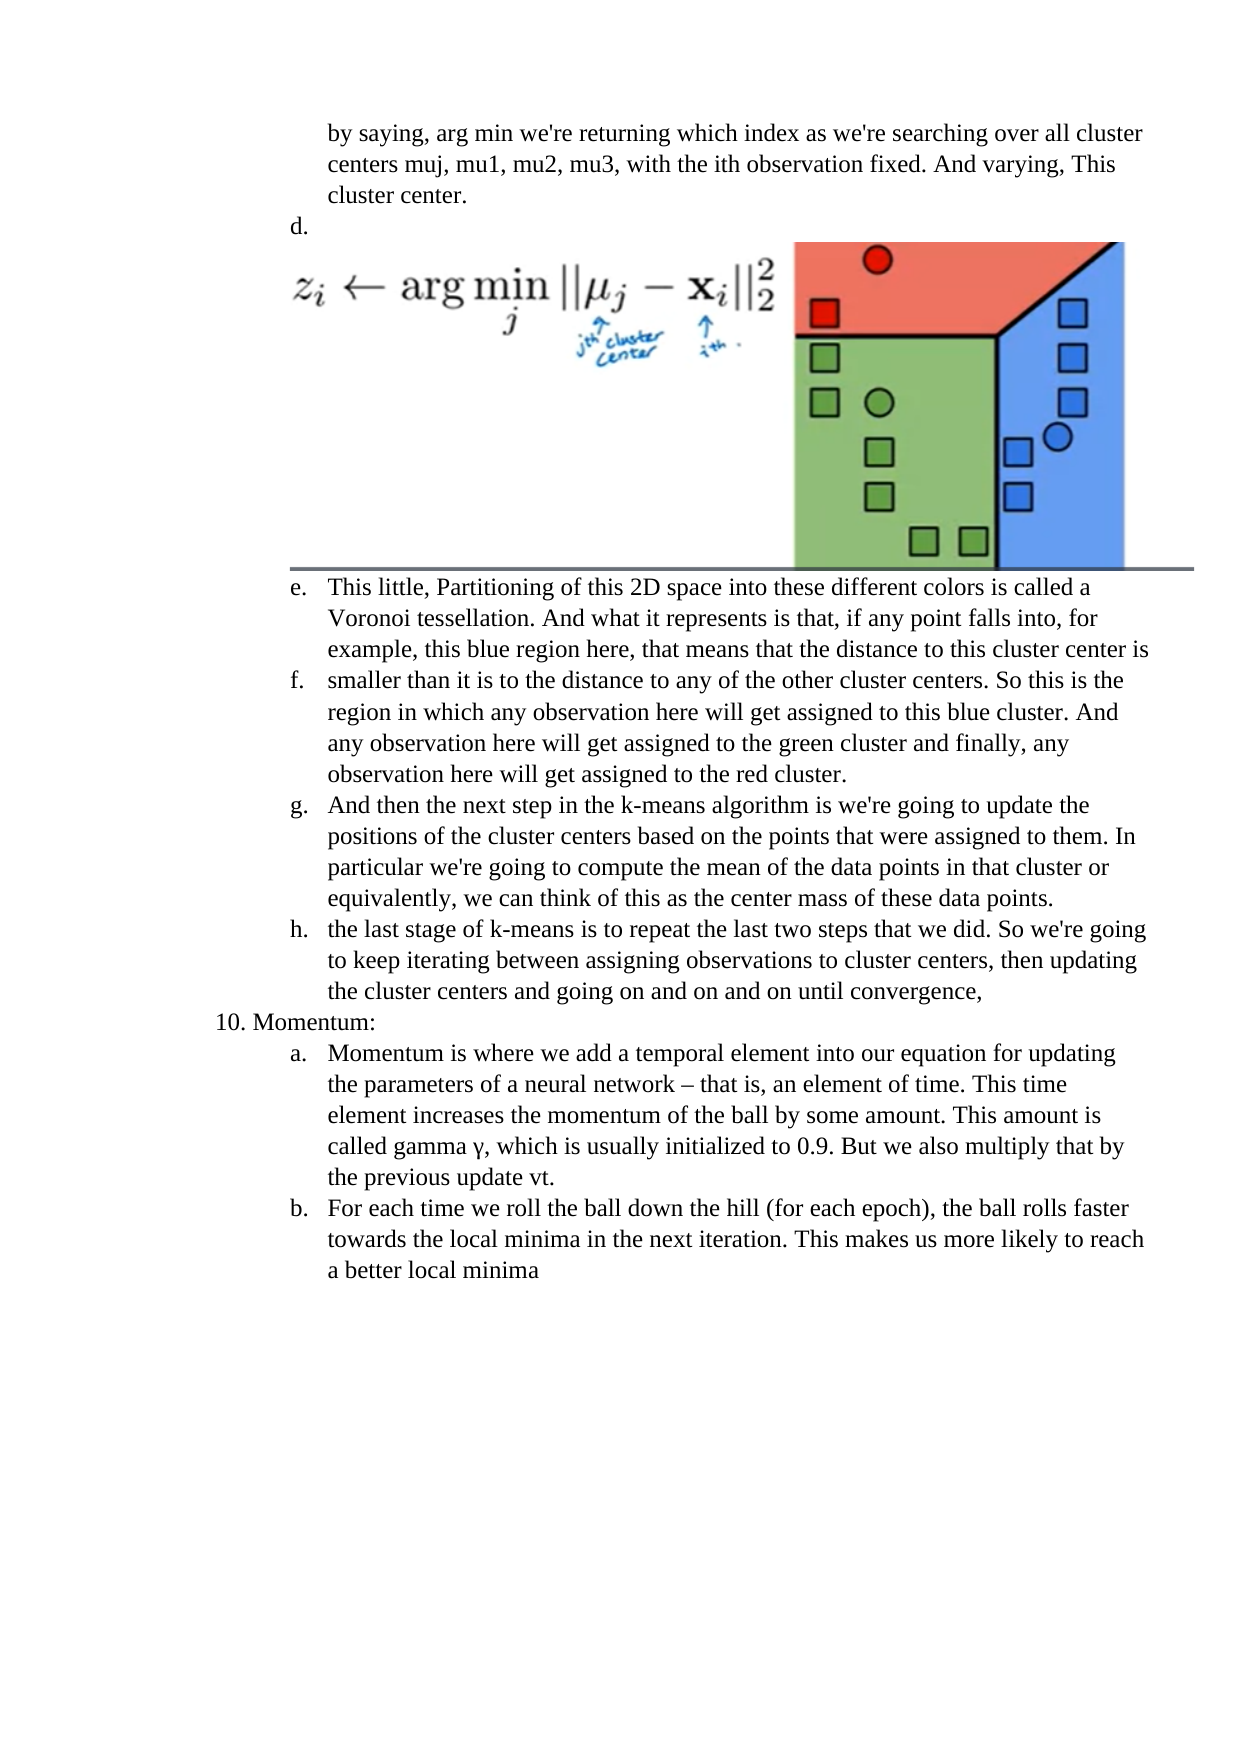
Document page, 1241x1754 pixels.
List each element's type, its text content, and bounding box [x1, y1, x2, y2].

list For each time we roll the ball down the hill (for each epoch), the ball rolls faster towards the local minima in the next iteration. This makes us more likely to reach a better local minima [290, 1193, 1152, 1284]
picture [289, 242, 1195, 571]
list Momentum is where we add a temporal element into our equation for updating the parameters of a neural network – that is, an element of time. This time element increases the momentum of the ball by some amount. This amount is called gamma γ, which is usually initialized to 0.9. But we also multiply that by the previous update vt. [290, 1038, 1152, 1191]
list smaller than it is to the distance to any of the other cluster centers. So this is the region in which any observation here will get assigned to this blue cluster. And any observation here will get assigned to the green cluster and finally, any observation here will get assigned to the red cluster. [290, 666, 1152, 787]
list And then the next step in the k-means algorithm is we're going to update the positions of the cluster centers based on the points that were assigned to them. In particular we're going to compute the mean of the data points in that cluster or equivalently, we can think of this as the center mass of these data points. [290, 790, 1152, 912]
list Momentum: [215, 1007, 1152, 1036]
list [290, 118, 1152, 209]
list the last stage of k-means is to repeat the last two steps that we did. So we're going to keep iterating between assigning observations to cluster centers, then updating the cluster centers and going on and on and on until convergence, [290, 914, 1152, 1005]
list This little, Partitioning of this 2D space into these different colors is called a Voronoi tessellation. And what it represents is that, if any point falls into, for example, this blue region here, that means that the distance to this cluster center is [290, 572, 1152, 663]
